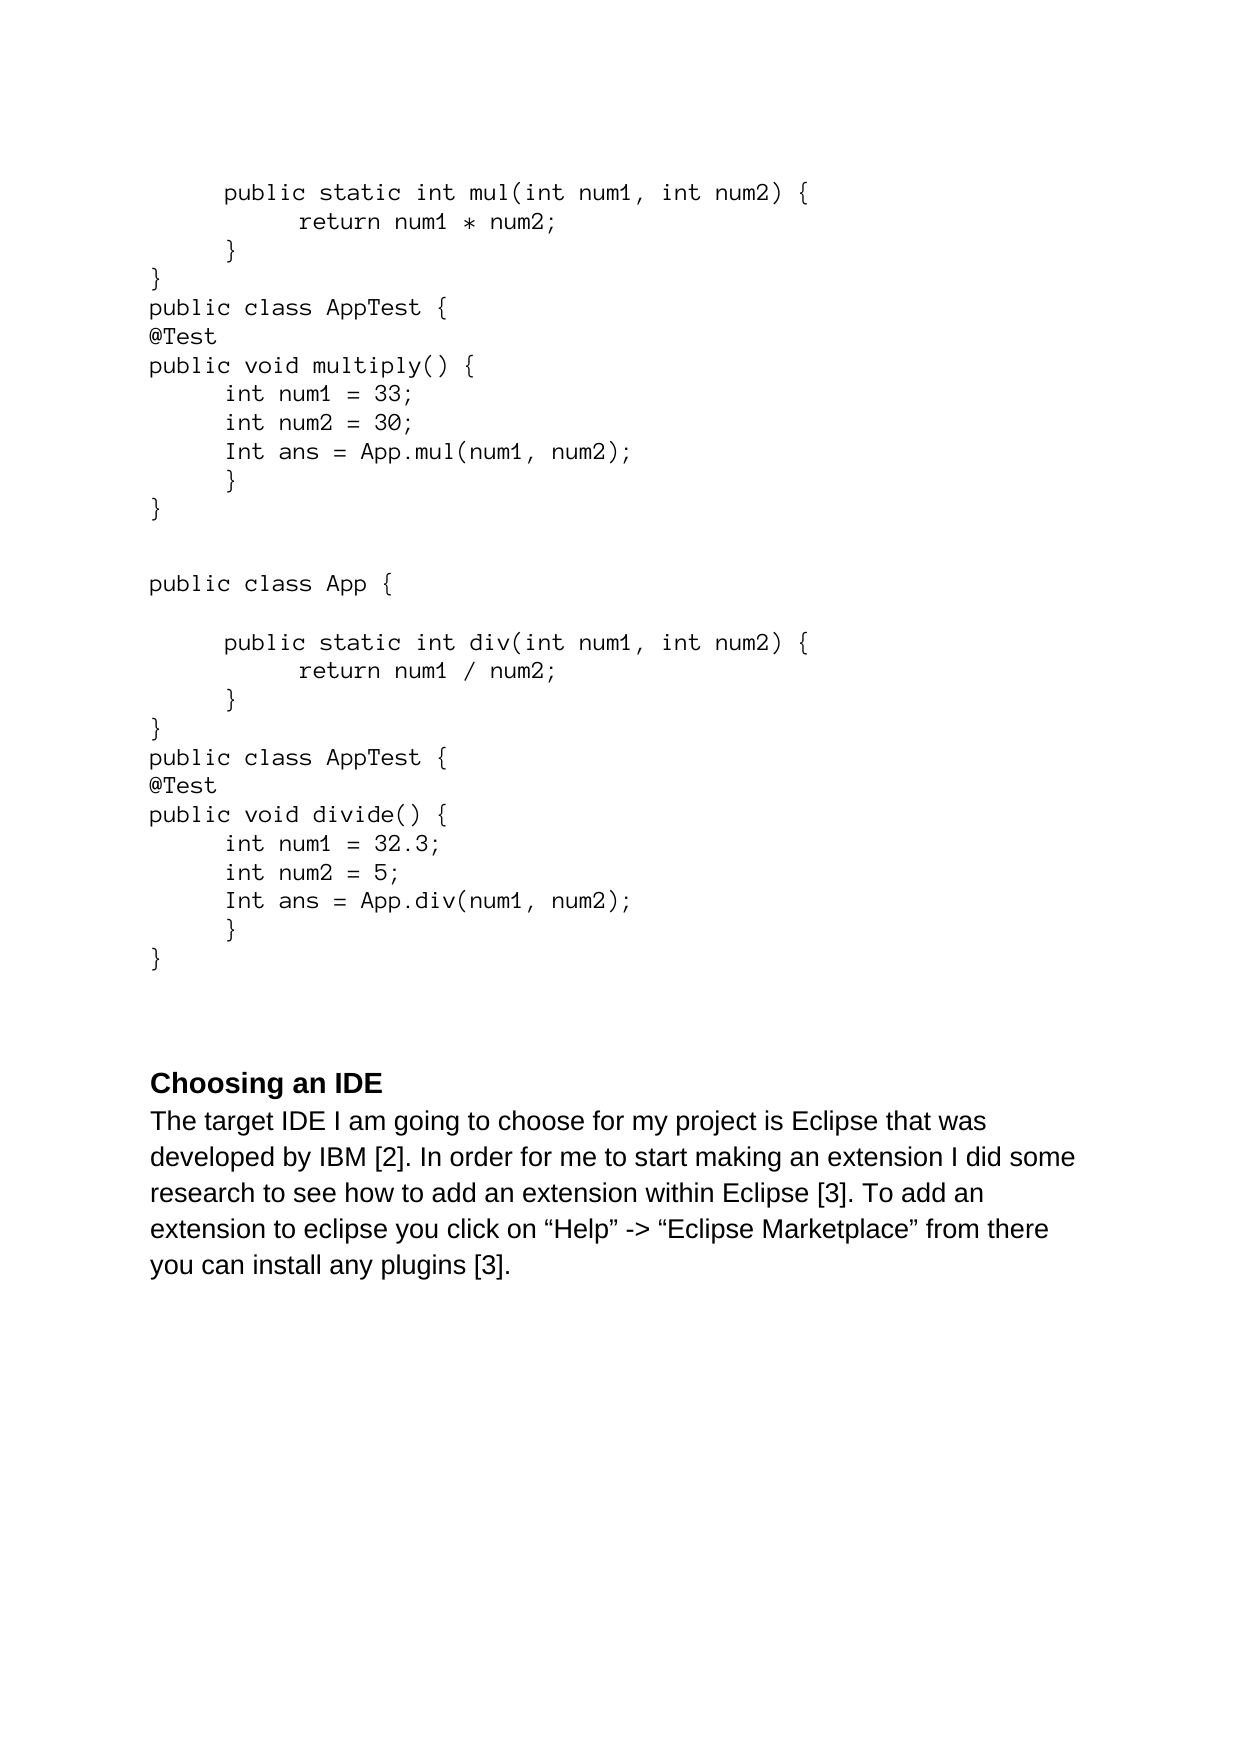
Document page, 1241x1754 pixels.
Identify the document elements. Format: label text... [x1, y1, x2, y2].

text } [150, 468, 1090, 493]
text public void divide() { [150, 802, 1090, 827]
text } [150, 238, 1090, 263]
text public class App { [150, 571, 1090, 596]
text } [150, 716, 1090, 741]
text int num2 = 30; [150, 410, 1090, 435]
text } [150, 266, 1090, 291]
text public class AppTest { [150, 295, 1090, 320]
text } [150, 917, 1090, 942]
text int num2 = 5; [150, 860, 1090, 885]
text @Test [150, 773, 1090, 798]
text public static int div(int num1, int num2) { [150, 630, 1090, 655]
text } [150, 687, 1090, 712]
text public class AppTest { [150, 745, 1090, 770]
text public static int mul(int num1, int num2) { [150, 180, 1090, 205]
text Int ans = App.mul(num1, num2); [150, 439, 1090, 464]
text } [150, 946, 1090, 971]
text return num1 / num2; [150, 658, 1090, 683]
text return num1 * num2; [150, 209, 1090, 234]
text Int ans = App.div(num1, num2); [150, 888, 1090, 913]
text } [150, 496, 1090, 521]
text @Test [150, 324, 1090, 349]
text Choosing an IDE [150, 1066, 1090, 1100]
text int num1 = 32.3; [150, 831, 1090, 856]
text int num1 = 33; [150, 381, 1090, 406]
text The target IDE I am going to choose for my project is Eclipse that was developed by IBM [2]. In order for me to start making an extension I did some research to see how to add an extension within Eclipse [3]. To add an extension to eclipse you click on “Help” -> “Eclipse Marketplace” from there you can install any plugins [3]. [150, 1105, 1090, 1280]
text public void multiply() { [150, 353, 1090, 378]
